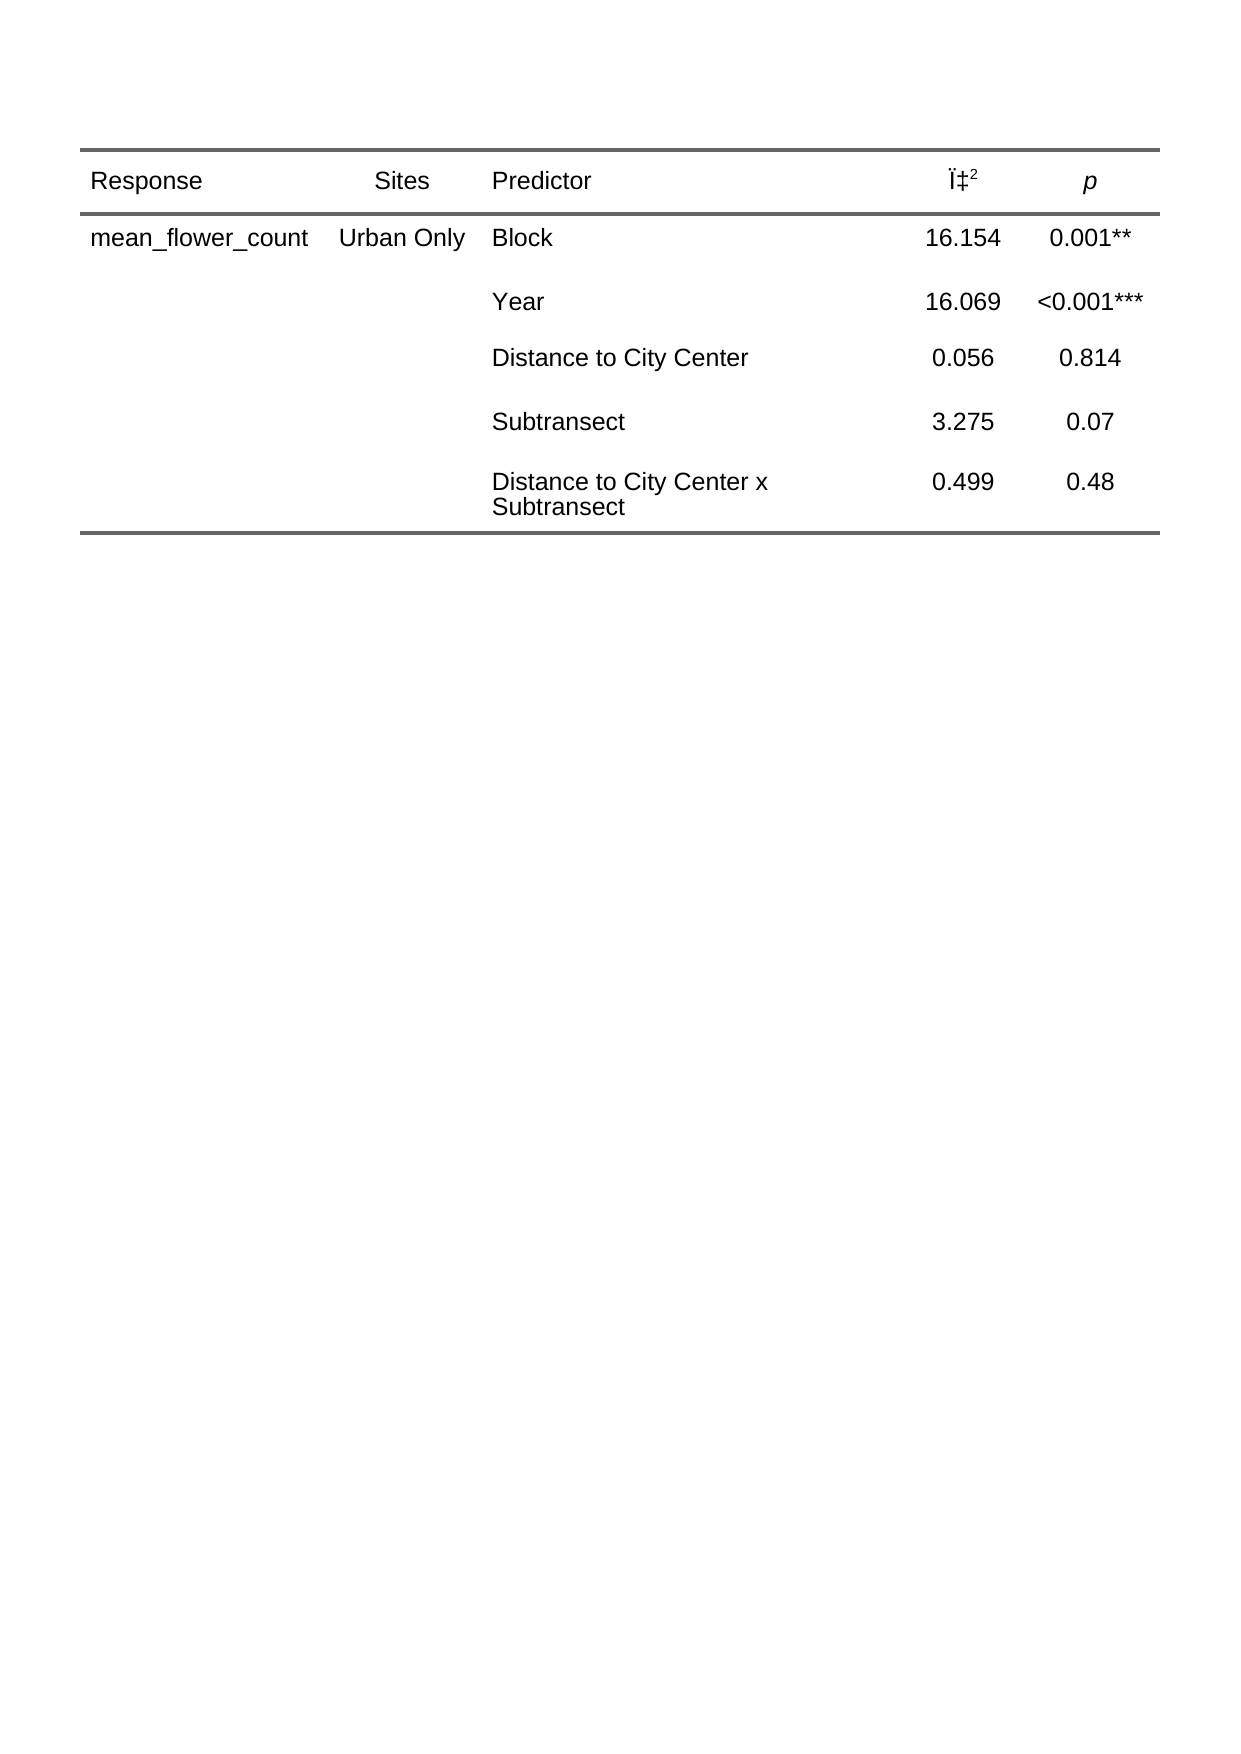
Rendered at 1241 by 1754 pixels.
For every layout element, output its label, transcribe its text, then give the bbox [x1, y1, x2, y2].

table_header p [1020, 152, 1160, 212]
table_cell 0.001** [1020, 216, 1160, 276]
table_cell Urban Only [323, 216, 481, 531]
table_cell 16.154 [906, 216, 1020, 276]
table_cell 0.48 [1020, 460, 1160, 531]
table_cell 0.07 [1020, 400, 1160, 460]
table_cell <0.001*** [1020, 276, 1160, 336]
table_header Ï‡2 [906, 152, 1020, 212]
table_header Sites [323, 152, 481, 212]
table_cell Distance to City Center x Subtransect [481, 460, 906, 531]
table_header Predictor [481, 152, 906, 212]
table_cell Block [481, 216, 906, 276]
table_header Response [80, 152, 322, 212]
table_cell 0.056 [906, 336, 1020, 400]
table_cell 0.814 [1020, 336, 1160, 400]
table_cell 3.275 [906, 400, 1020, 460]
table_cell Year [481, 276, 906, 336]
table_cell 16.069 [906, 276, 1020, 336]
table_cell Distance to City Center [481, 336, 906, 400]
table_cell 0.499 [906, 460, 1020, 531]
table_cell Subtransect [481, 400, 906, 460]
table_cell mean_flower_count [80, 216, 322, 531]
